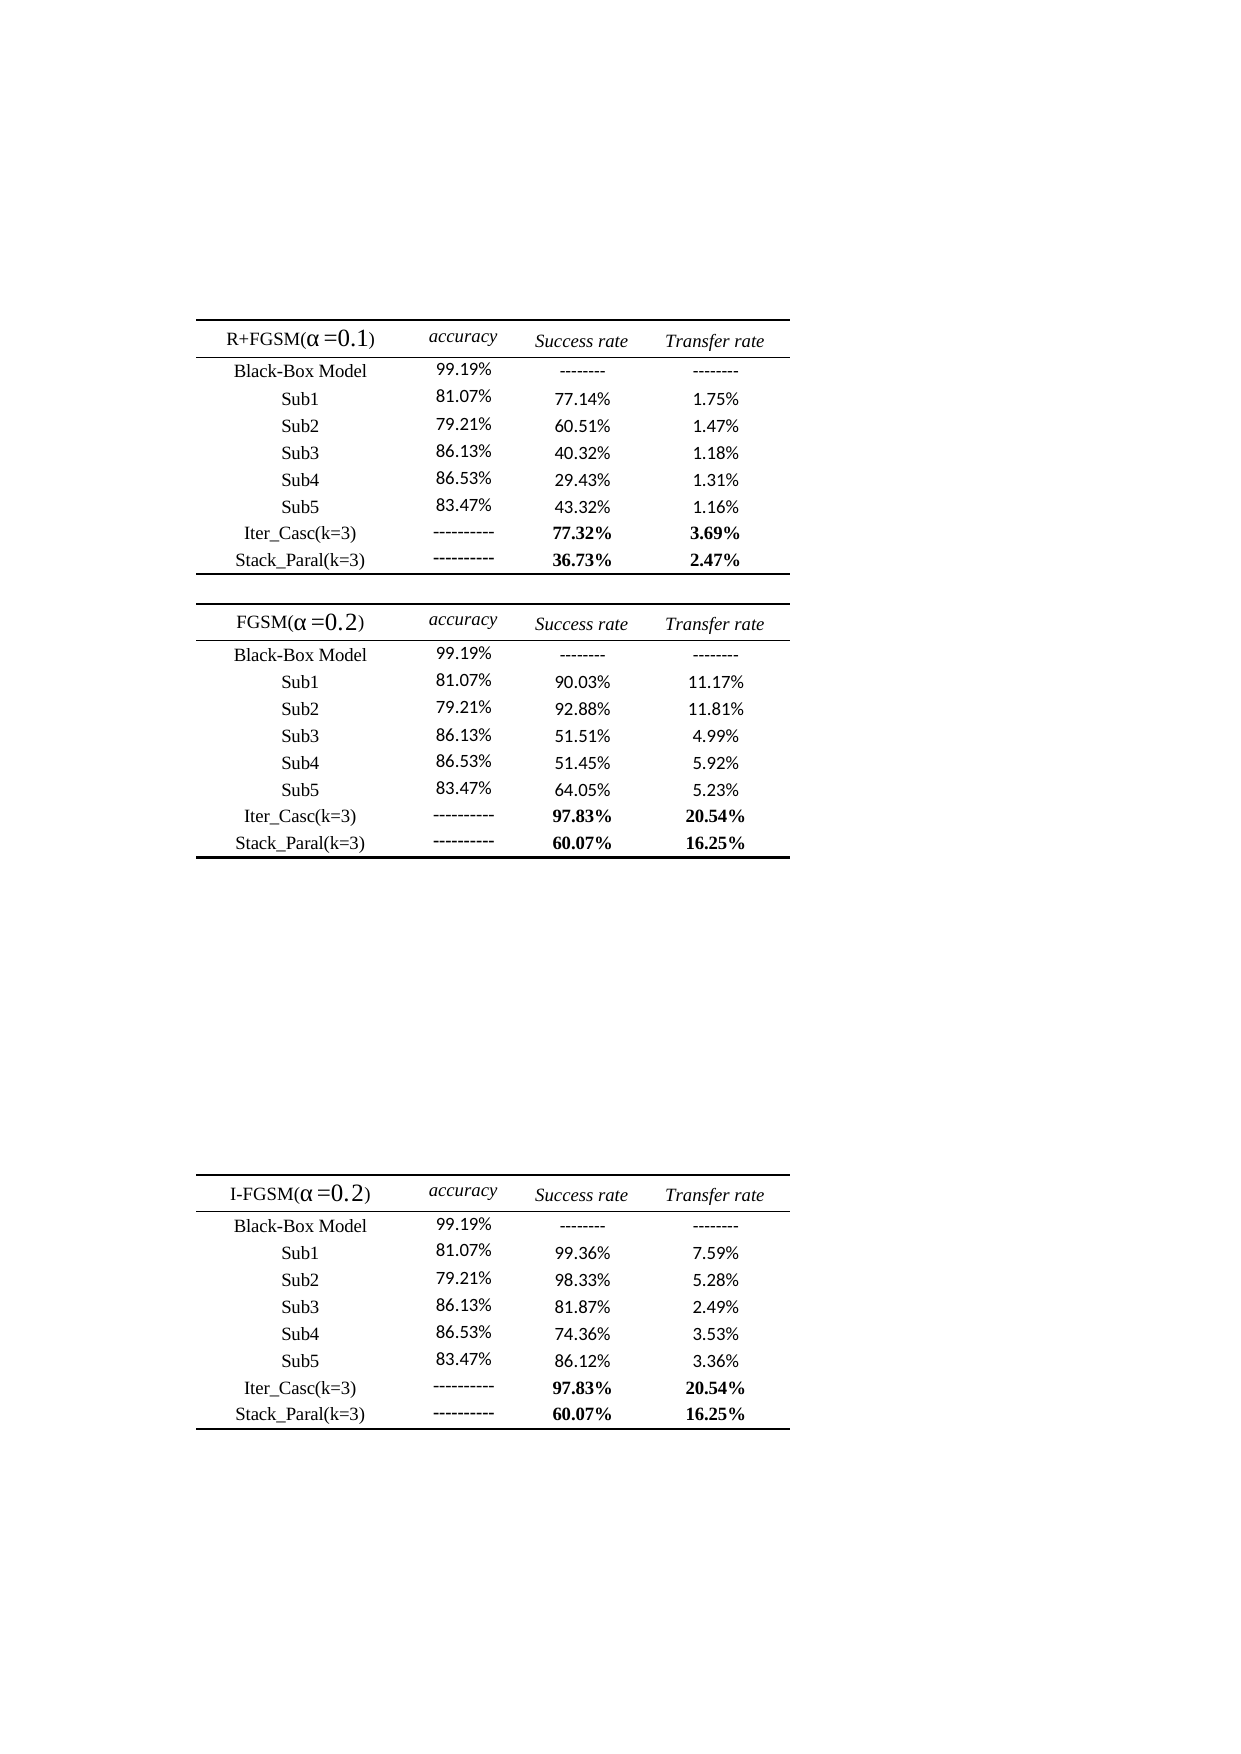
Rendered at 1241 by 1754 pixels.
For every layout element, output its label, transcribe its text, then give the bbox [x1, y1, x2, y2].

table_cell Black-Box Model [196, 1212, 404, 1239]
table_cell 16.25% [642, 1401, 789, 1427]
table_cell 36.73% [523, 546, 642, 573]
table_cell 40.32% [523, 439, 642, 466]
table_cell 1.31% [642, 466, 789, 493]
table_cell 2.49% [642, 1294, 789, 1320]
table_cell ---------- [404, 546, 523, 573]
table_cell Iter_Casc(k=3) [196, 520, 404, 546]
table_cell 60.07% [523, 829, 642, 856]
table_cell 86.53% [404, 750, 523, 776]
table_cell 3.36% [642, 1347, 789, 1374]
table_cell Stack_Paral(k=3) [196, 829, 404, 856]
table_cell Sub4 [196, 466, 404, 493]
table_cell 99.36% [523, 1239, 642, 1266]
table_cell Sub1 [196, 668, 404, 696]
table_header Success rate [523, 605, 642, 640]
table_header FGSM() [196, 605, 404, 640]
table_cell Black-Box Model [196, 358, 404, 384]
table_header Transfer rate [642, 1176, 789, 1211]
table_cell 97.83% [523, 803, 642, 829]
table_cell 74.36% [523, 1320, 642, 1347]
table_header Transfer rate [642, 321, 789, 357]
table_cell ---------- [404, 1401, 523, 1427]
table_cell ---------- [404, 1374, 523, 1401]
table_cell 64.05% [523, 776, 642, 803]
table_cell ---------- [404, 829, 523, 856]
table_cell 60.07% [523, 1401, 642, 1427]
table_cell 81.07% [404, 1239, 523, 1266]
table_cell 29.43% [523, 466, 642, 493]
table_cell -------- [523, 358, 642, 384]
table_cell 81.07% [404, 668, 523, 696]
table_cell 1.18% [642, 439, 789, 466]
table_cell 86.13% [404, 1294, 523, 1320]
table_cell Stack_Paral(k=3) [196, 1401, 404, 1427]
table_cell Sub1 [196, 1239, 404, 1266]
table_cell 81.07% [404, 384, 523, 412]
table_cell Sub3 [196, 1294, 404, 1320]
table_cell ---------- [404, 803, 523, 829]
table_cell 77.32% [523, 520, 642, 546]
table_cell Sub2 [196, 1266, 404, 1294]
table_cell -------- [642, 641, 789, 668]
table_cell 2.47% [642, 546, 789, 573]
table_cell Sub5 [196, 1347, 404, 1374]
table_cell 1.47% [642, 412, 789, 439]
table_cell 5.23% [642, 776, 789, 803]
table_cell -------- [523, 641, 642, 668]
table_cell 5.92% [642, 750, 789, 776]
table_cell 99.19% [404, 641, 523, 668]
table_cell -------- [642, 1212, 789, 1239]
table_cell Sub3 [196, 723, 404, 749]
table_header Success rate [523, 1176, 642, 1211]
table_cell 98.33% [523, 1266, 642, 1294]
table_cell 77.14% [523, 384, 642, 412]
table_cell 5.28% [642, 1266, 789, 1294]
table_cell 7.59% [642, 1239, 789, 1266]
table_cell 20.54% [642, 803, 789, 829]
table_cell 79.21% [404, 412, 523, 439]
table_header accuracy [404, 1176, 523, 1211]
table_cell 16.25% [642, 829, 789, 856]
table_cell Sub2 [196, 412, 404, 439]
table_cell 51.51% [523, 723, 642, 749]
table_cell ---------- [404, 520, 523, 546]
table_cell Sub1 [196, 384, 404, 412]
table_cell -------- [642, 358, 789, 384]
table_cell 83.47% [404, 1347, 523, 1374]
table_cell 4.99% [642, 723, 789, 749]
table_cell 86.13% [404, 439, 523, 466]
table_cell 51.45% [523, 750, 642, 776]
table_cell 90.03% [523, 668, 642, 696]
table_cell 97.83% [523, 1374, 642, 1401]
table_cell 83.47% [404, 493, 523, 520]
table_cell Sub5 [196, 776, 404, 803]
table_cell 86.53% [404, 466, 523, 493]
table_cell Sub4 [196, 1320, 404, 1347]
table_header Transfer rate [642, 605, 789, 640]
table_cell 86.13% [404, 723, 523, 749]
table_cell 3.69% [642, 520, 789, 546]
table_cell 1.16% [642, 493, 789, 520]
table_cell 60.51% [523, 412, 642, 439]
table_cell 86.12% [523, 1347, 642, 1374]
table_cell 79.21% [404, 696, 523, 723]
table_cell Sub4 [196, 750, 404, 776]
table_cell 79.21% [404, 1266, 523, 1294]
table_cell 99.19% [404, 358, 523, 384]
table_cell 20.54% [642, 1374, 789, 1401]
table_cell 43.32% [523, 493, 642, 520]
table_cell 11.17% [642, 668, 789, 696]
table_header accuracy [404, 321, 523, 357]
table_cell Iter_Casc(k=3) [196, 1374, 404, 1401]
table_header R+FGSM() [196, 321, 404, 357]
table_cell 1.75% [642, 384, 789, 412]
table_cell Sub3 [196, 439, 404, 466]
table_cell 99.19% [404, 1212, 523, 1239]
table_cell -------- [523, 1212, 642, 1239]
table_cell 92.88% [523, 696, 642, 723]
table_cell 86.53% [404, 1320, 523, 1347]
table_header accuracy [404, 605, 523, 640]
table_cell Iter_Casc(k=3) [196, 803, 404, 829]
table_cell Sub2 [196, 696, 404, 723]
table_cell 83.47% [404, 776, 523, 803]
table_header I-FGSM() [196, 1176, 404, 1211]
table_cell 11.81% [642, 696, 789, 723]
table_header Success rate [523, 321, 642, 357]
table_cell 3.53% [642, 1320, 789, 1347]
table_cell Stack_Paral(k=3) [196, 546, 404, 573]
table_cell Black-Box Model [196, 641, 404, 668]
table_cell Sub5 [196, 493, 404, 520]
table_cell 81.87% [523, 1294, 642, 1320]
